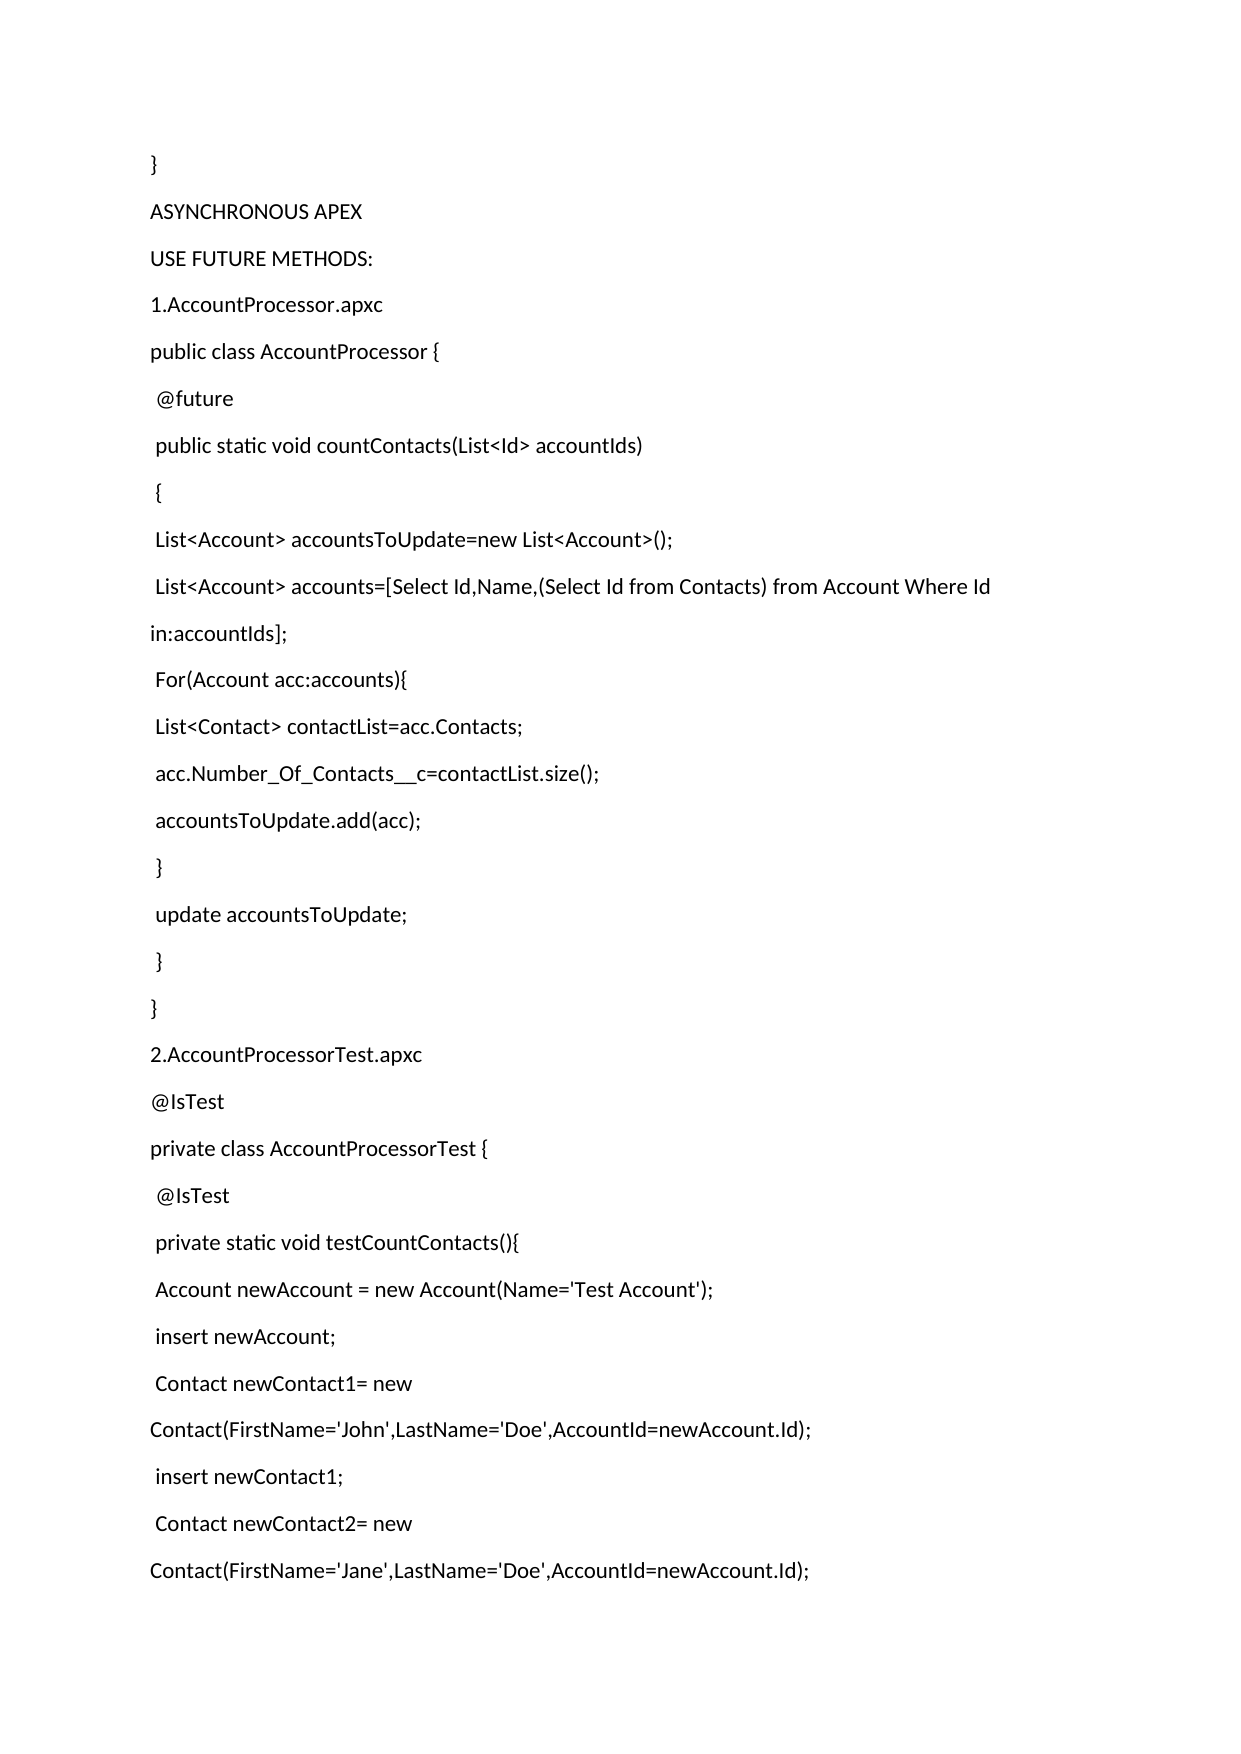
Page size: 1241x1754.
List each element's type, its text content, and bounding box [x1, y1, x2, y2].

text { [150, 478, 1090, 506]
text public class AccountProcessor { [150, 337, 1090, 366]
text private class AccountProcessorTest { [150, 1134, 1090, 1162]
text @future [150, 384, 1090, 412]
text 1.AccountProcessor.apxc [150, 291, 1090, 319]
text public static void countContacts(List<Id> accountIds) [150, 431, 1090, 459]
text accountsToUpdate.add(acc); [150, 806, 1090, 834]
text acc.Number_Of_Contacts__c=contactList.size(); [150, 759, 1090, 787]
text List<Contact> contactList=acc.Contacts; [150, 712, 1090, 741]
text insert newContact1; [150, 1462, 1090, 1491]
text Account newAccount = new Account(Name='Test Account'); [150, 1275, 1090, 1303]
text List<Account> accounts=[Select Id,Name,(Select Id from Contacts) from Account Where Id [150, 572, 1090, 600]
text } [150, 853, 1090, 881]
text in:accountIds]; [150, 619, 1090, 647]
text Contact(FirstName='John',LastName='Doe',AccountId=newAccount.Id); [150, 1416, 1090, 1444]
text USE FUTURE METHODS: [150, 244, 1090, 272]
text Contact newContact1= new [150, 1369, 1090, 1397]
text Contact newContact2= new [150, 1509, 1090, 1537]
text For(Account acc:accounts){ [150, 666, 1090, 694]
text } [150, 947, 1090, 975]
text ASYNCHRONOUS APEX [150, 197, 1090, 225]
text } [150, 994, 1090, 1022]
text List<Account> accountsToUpdate=new List<Account>(); [150, 525, 1090, 553]
text @IsTest [150, 1181, 1090, 1209]
text update accountsToUpdate; [150, 900, 1090, 928]
text Contact(FirstName='Jane',LastName='Doe',AccountId=newAccount.Id); [150, 1556, 1090, 1584]
text } [150, 150, 1090, 178]
text 2.AccountProcessorTest.apxc [150, 1041, 1090, 1069]
text private static void testCountContacts(){ [150, 1228, 1090, 1256]
text @IsTest [150, 1087, 1090, 1116]
text insert newAccount; [150, 1322, 1090, 1350]
